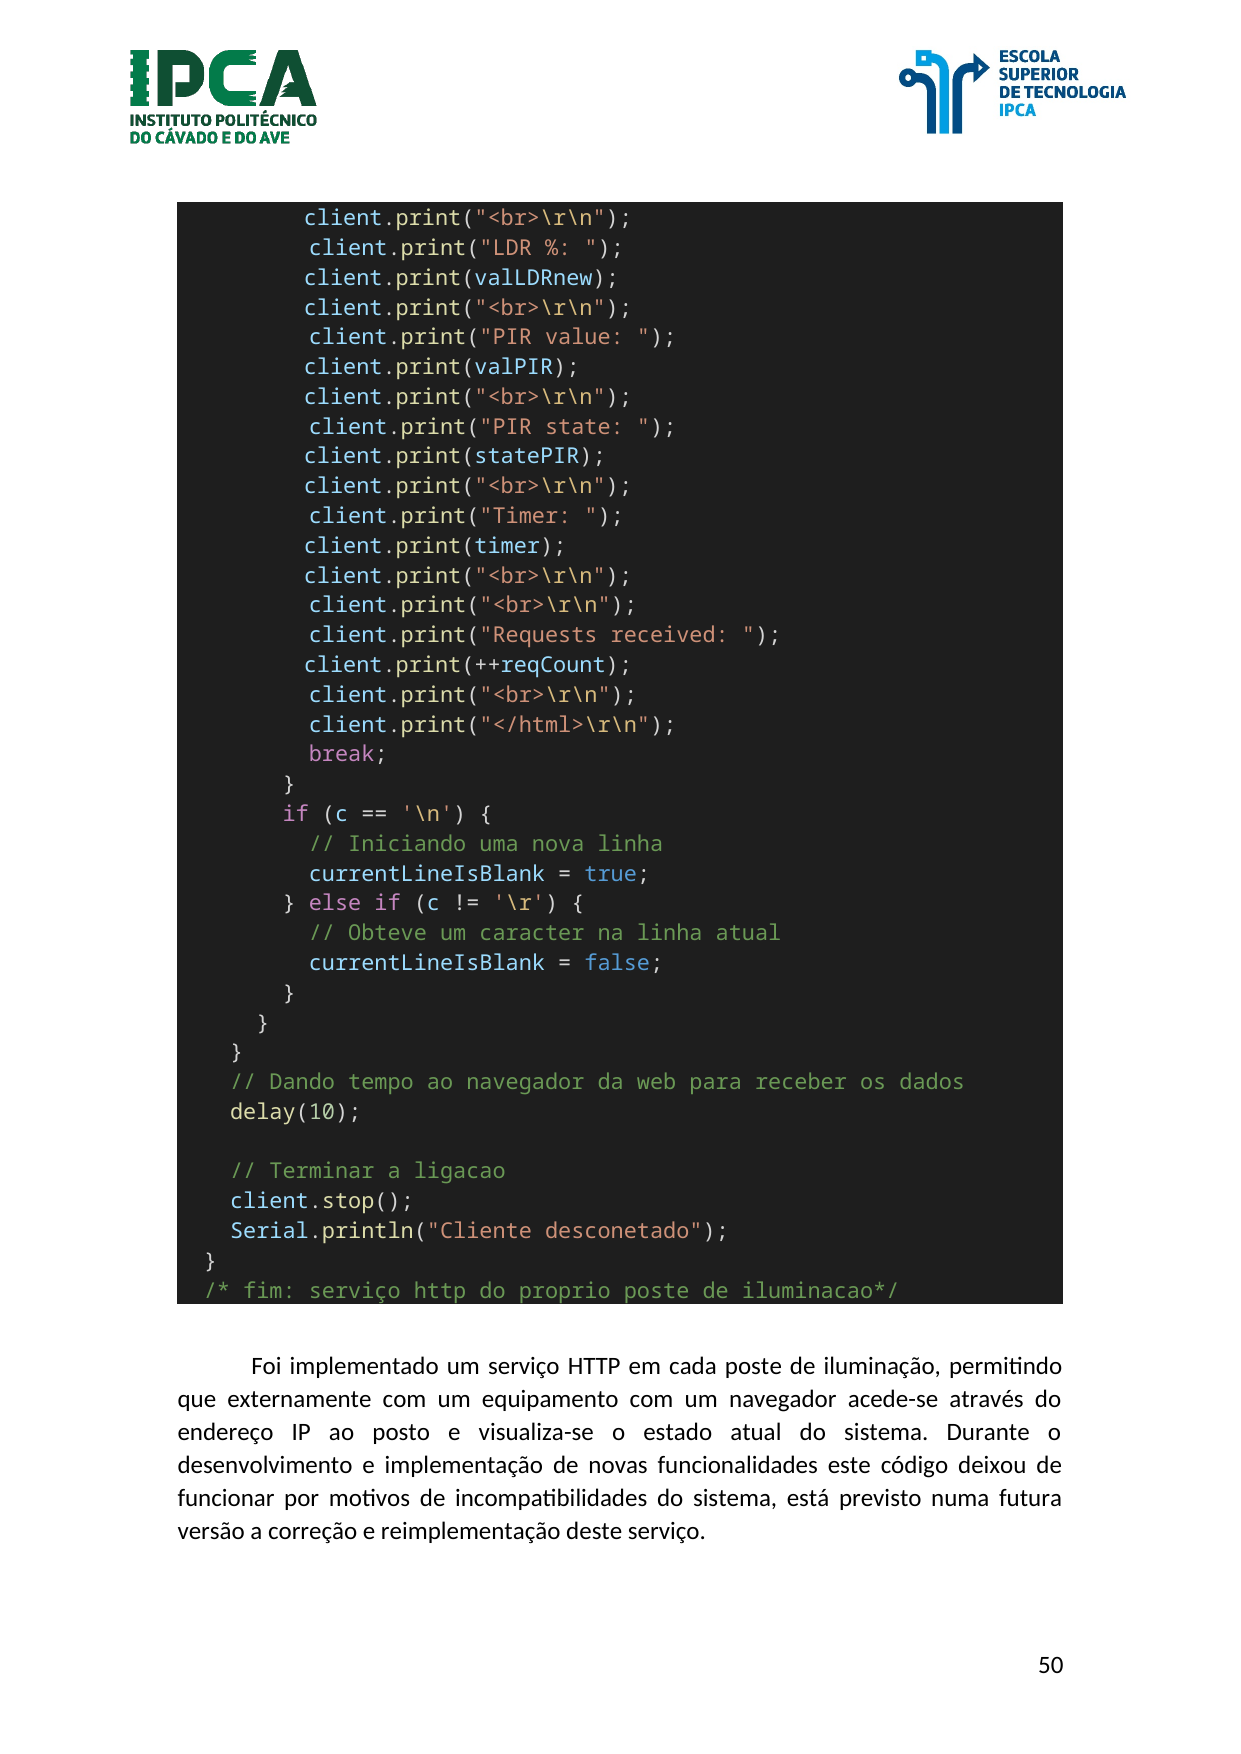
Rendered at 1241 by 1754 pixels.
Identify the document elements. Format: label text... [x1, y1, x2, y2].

text } else if (c != '\r') { [177, 887, 1063, 917]
text delay(10); [177, 1096, 1063, 1126]
text client.print("Requests received: "); [177, 619, 1063, 649]
text if (c == '\n') { [177, 798, 1063, 828]
text client.print("<br>\r\n"); [177, 381, 1063, 411]
text client.stop(); [177, 1185, 1063, 1215]
text } [177, 977, 1063, 1007]
text client.print("<br>\r\n"); [177, 589, 1063, 619]
text } [177, 768, 1063, 798]
text // Iniciando uma nova linha [177, 828, 1063, 858]
text // Dando tempo ao navegador da web para receber os dados [177, 1066, 1063, 1096]
picture [126, 46, 318, 144]
picture [896, 46, 1132, 138]
text client.print(++reqCount); [177, 649, 1063, 679]
text /* fim: serviço http do proprio poste de iluminacao*/ [177, 1275, 1063, 1304]
text client.print("<br>\r\n"); [177, 292, 1063, 321]
text // Terminar a ligacao [177, 1156, 1063, 1185]
text client.print("<br>\r\n"); [177, 560, 1063, 589]
text client.print("</html>\r\n"); [177, 709, 1063, 738]
text client.print(timer); [177, 530, 1063, 560]
text } [177, 1245, 1063, 1275]
text client.print("<br>\r\n"); [177, 679, 1063, 709]
text client.print("<br>\r\n"); [177, 470, 1063, 500]
text client.print("PIR state: "); [177, 411, 1063, 441]
text } [177, 1007, 1063, 1036]
text Serial.println("Cliente desconetado"); [177, 1215, 1063, 1245]
text client.print("Timer: "); [177, 500, 1063, 530]
text client.print("<br>\r\n"); [177, 202, 1063, 232]
text client.print(statePIR); [177, 441, 1063, 470]
text client.print("LDR %: "); [177, 232, 1063, 262]
text currentLineIsBlank = true; [177, 858, 1063, 887]
text // Obteve um caracter na linha atual [177, 917, 1063, 947]
text client.print(valPIR); [177, 351, 1063, 381]
text client.print("PIR value: "); [177, 321, 1063, 351]
text client.print(valLDRnew); [177, 262, 1063, 292]
text break; [177, 738, 1063, 768]
text } [177, 1036, 1063, 1066]
text currentLineIsBlank = false; [177, 947, 1063, 977]
text Foi implementado um serviço HTTP em cada poste de iluminação, permitindo que externamente com um equipamento com um navegador acede-se através do endereço IP ao posto e visualiza-se o estado atual do sistema. Durante o desenvolvimento e implementação de novas funcionalidades este código deixou de funcionar por motivos de incompatibilidades do sistema, está previsto numa futura versão a correção e reimplementação deste serviço. [177, 1350, 1063, 1545]
